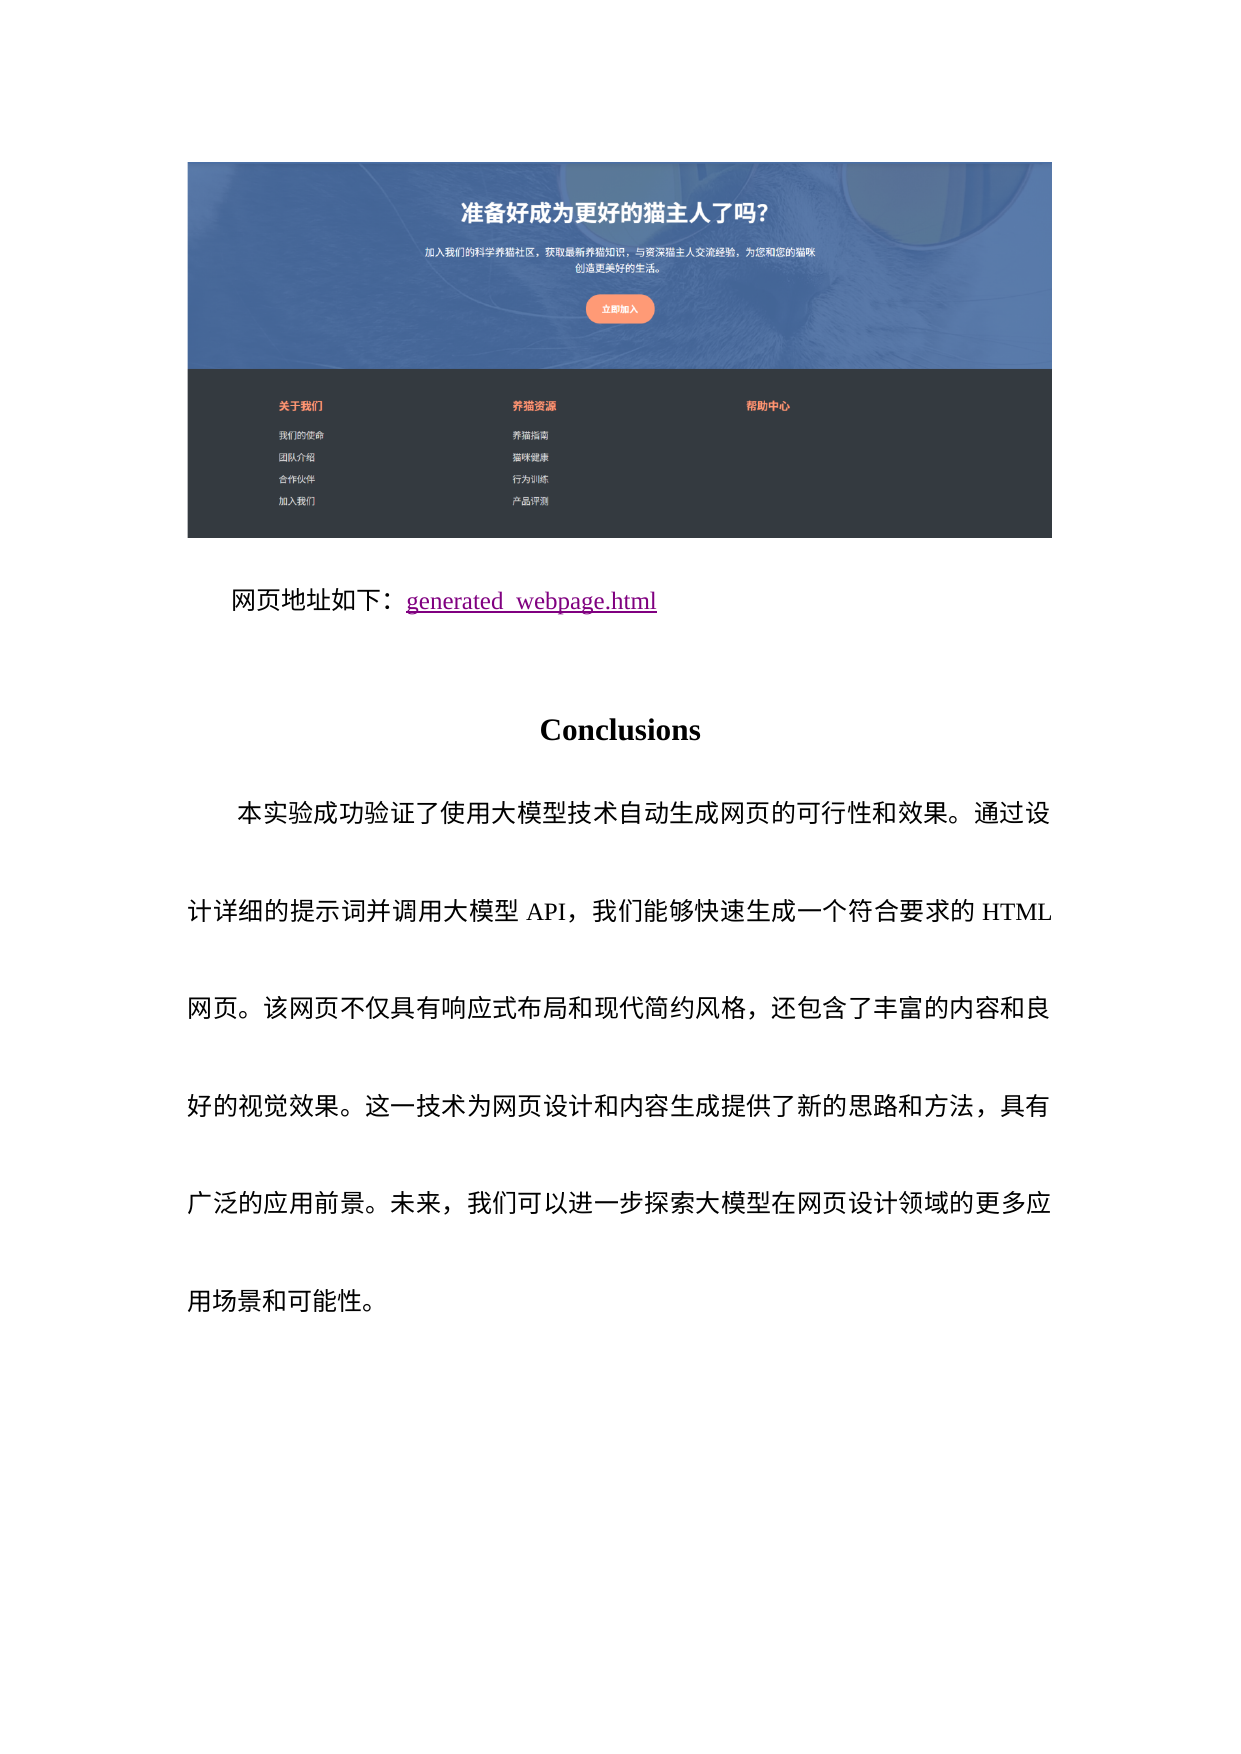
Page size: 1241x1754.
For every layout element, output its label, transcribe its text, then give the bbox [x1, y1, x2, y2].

text Conclusions [187, 696, 1053, 761]
text 本实验成功验证了使用大模型技术自动生成网页的可行性和效果。通过设计详细的提示词并调用大模型API，我们能够快速生成一个符合要求的HTML网页。该网页不仅具有响应式布局和现代简约风格，还包含了丰富的内容和良好的视觉效果。这一技术为网页设计和内容生成提供了新的思路和方法，具有广泛的应用前景。未来，我们可以进一步探索大模型在网页设计领域的更多应用场景和可能性。 [187, 779, 1053, 1332]
text 网页地址如下：generated_webpage.html [187, 566, 1053, 631]
picture [187, 162, 1052, 538]
